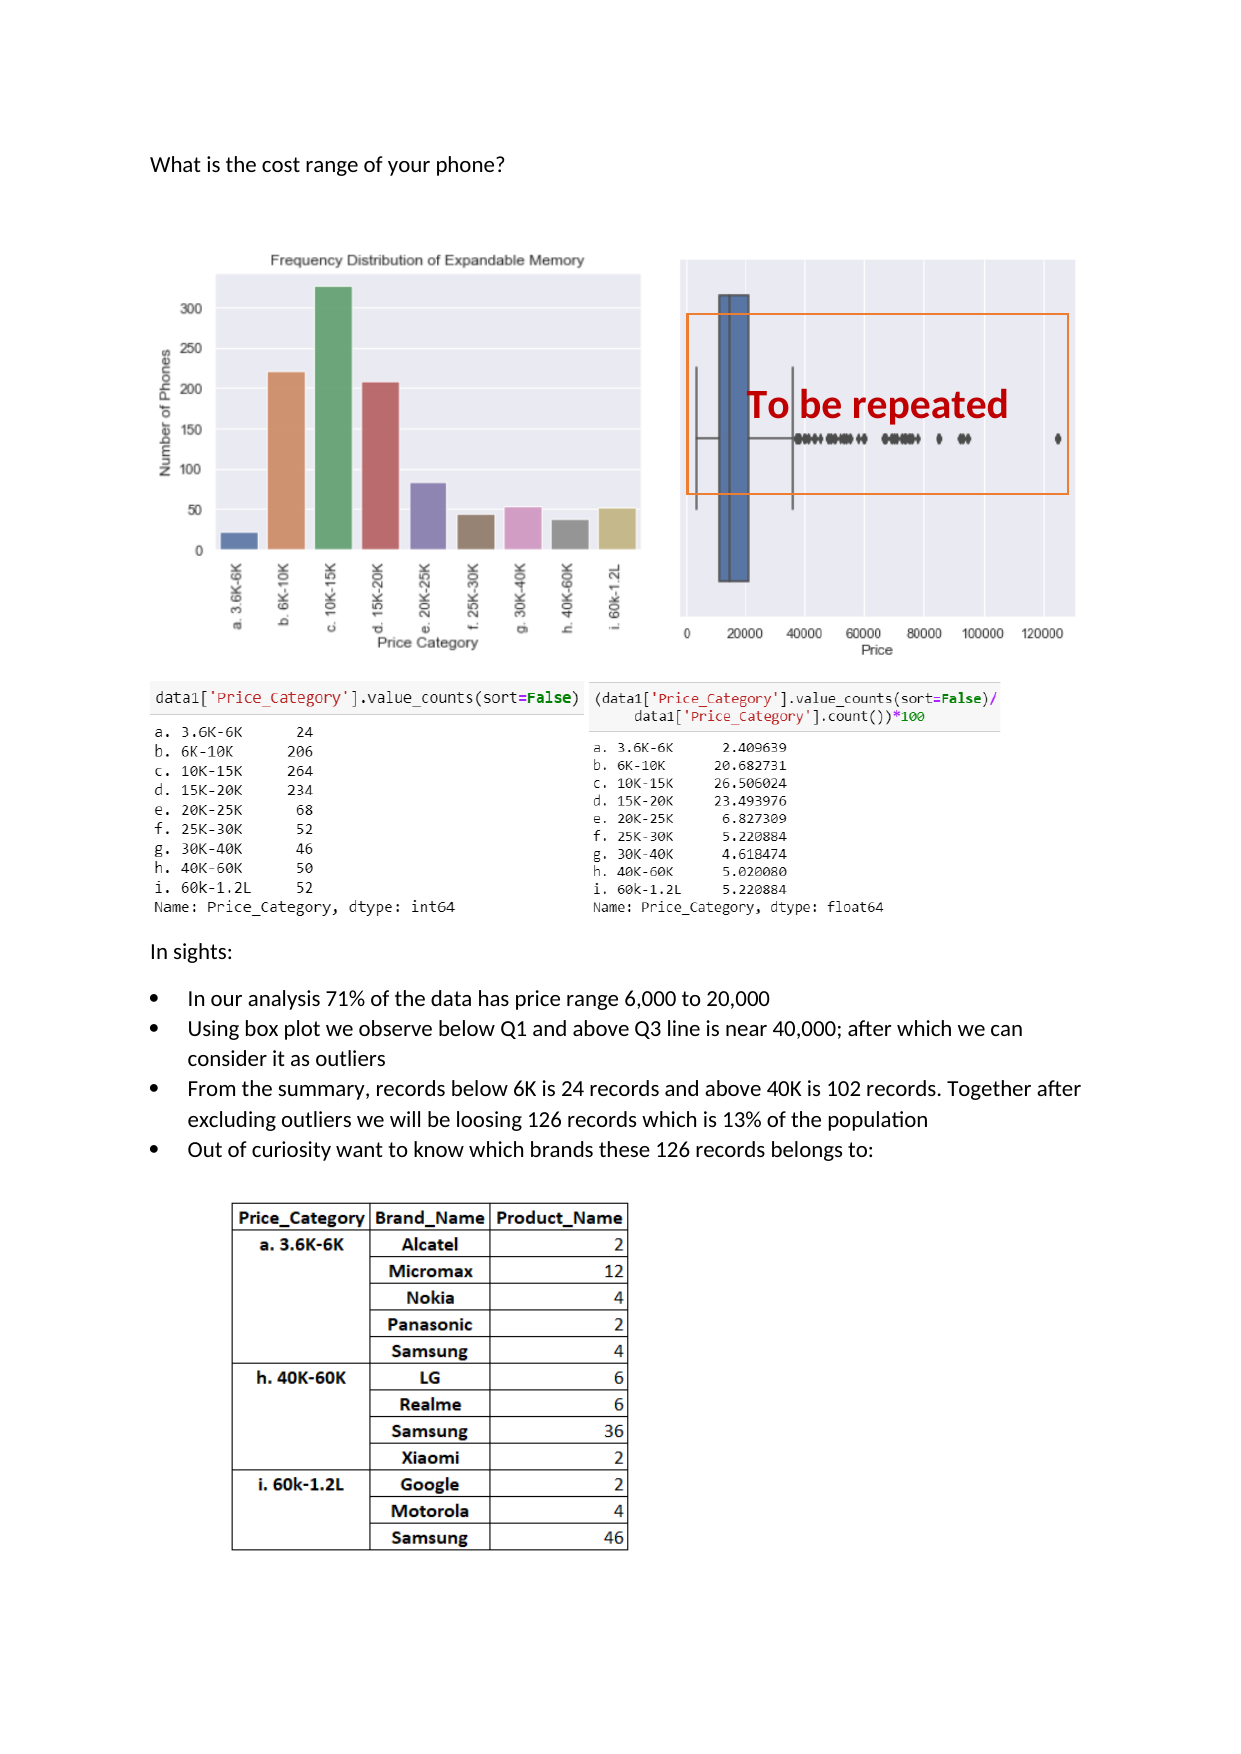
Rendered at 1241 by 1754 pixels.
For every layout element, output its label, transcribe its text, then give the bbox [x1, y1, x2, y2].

text What is the cost range of your phone? [150, 150, 1090, 178]
text In sights: [150, 937, 1090, 965]
picture [669, 255, 1089, 663]
picture [150, 681, 584, 919]
list From the summary, records below 6K is 24 records and above 40K is 102 records. Together after excluding outliers we will be loosing 126 records which is 13% of the population [150, 1074, 1090, 1133]
picture [589, 681, 1001, 919]
picture [150, 243, 664, 663]
list Out of curiosity want to know which brands these 126 records belongs to: [150, 1135, 1090, 1163]
picture [225, 1195, 634, 1556]
list In our analysis 71% of the data has price range 6,000 to 20,000 [150, 984, 1090, 1012]
list Using box plot we observe below Q1 and above Q3 line is near 40,000; after which we can consider it as outliers [150, 1014, 1090, 1072]
